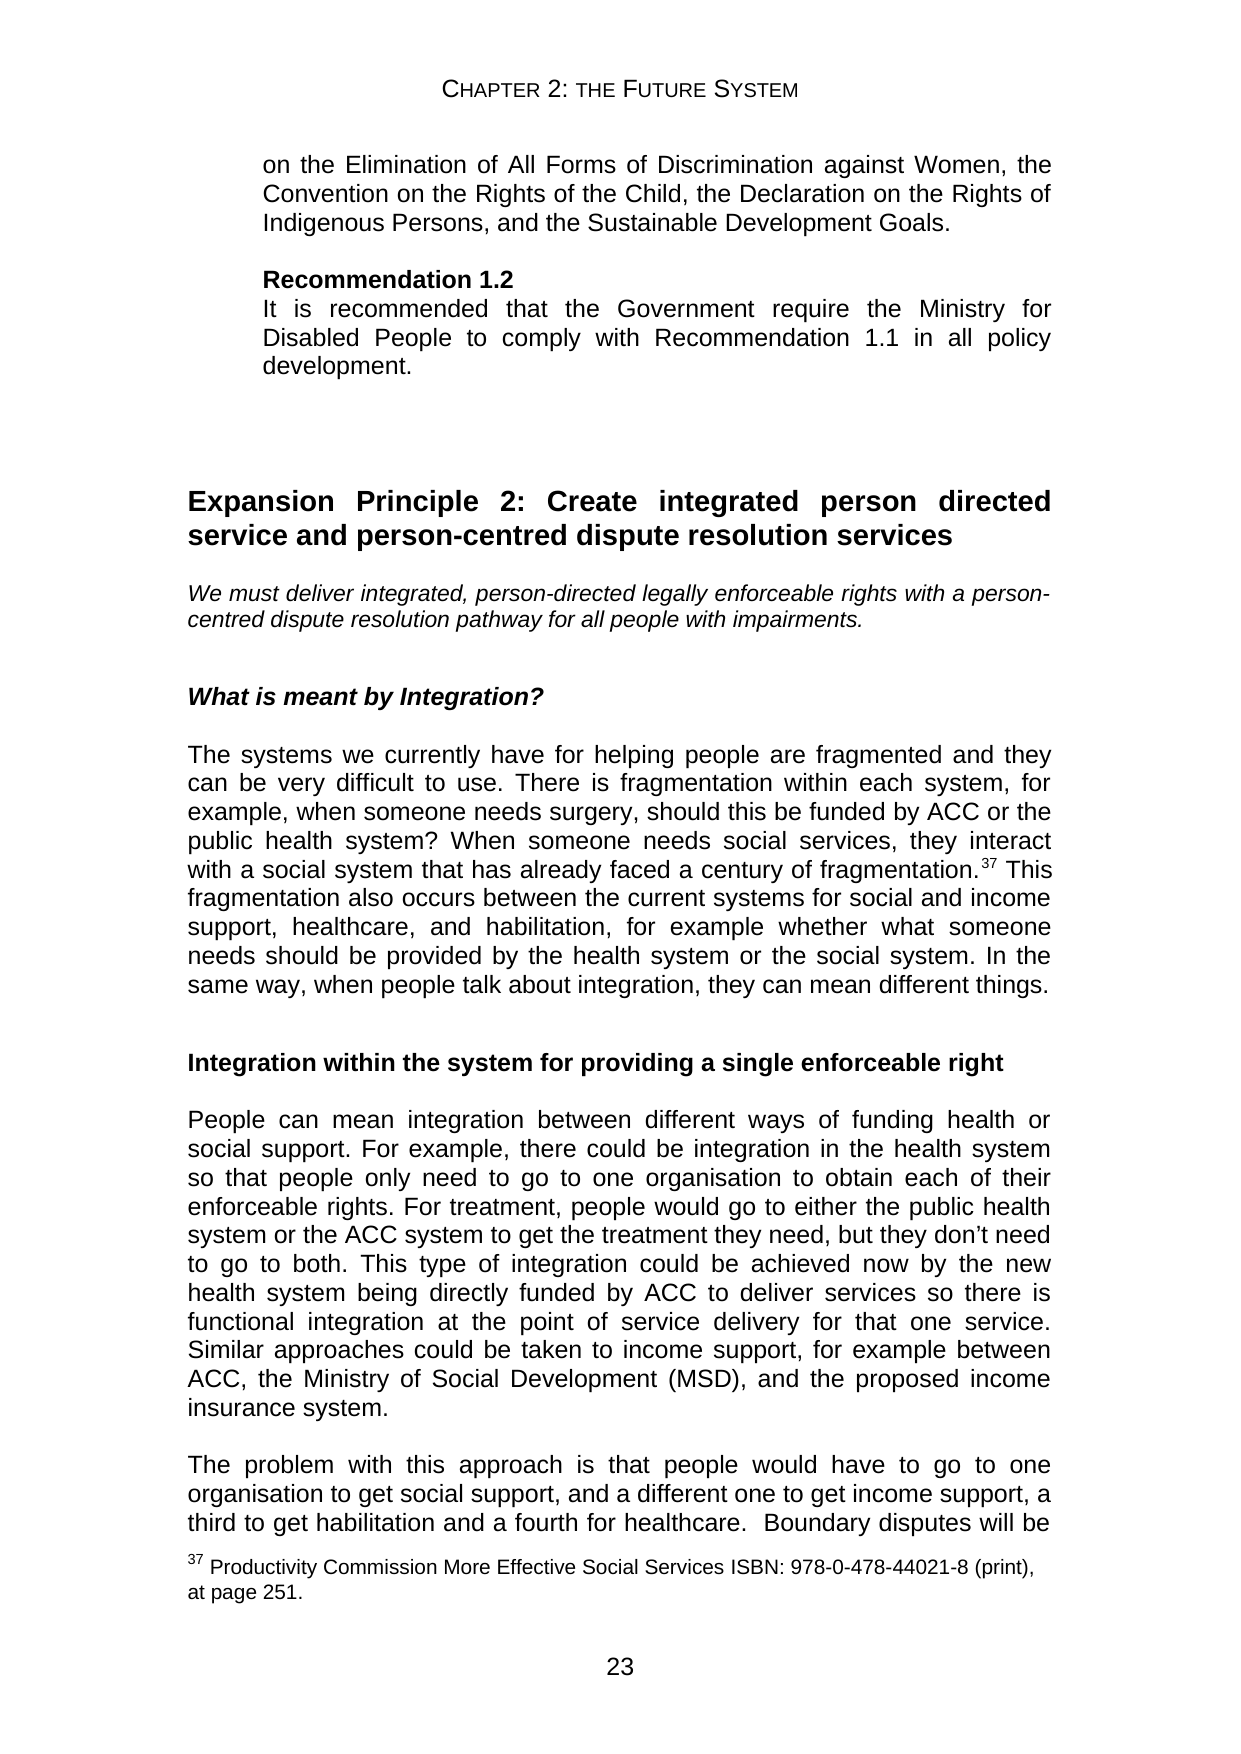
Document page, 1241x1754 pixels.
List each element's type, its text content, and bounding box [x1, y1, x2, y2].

subtitle Expansion Principle 2: Create integrated person directed service and person-centred dispute resolution services [187, 484, 1053, 551]
text It is recommended that the Government require the Ministry for Disabled People to comply with Recommendation 1.1 in all policy development. [262, 294, 1053, 380]
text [262, 150, 1053, 236]
text Recommendation 1.2 [262, 265, 1053, 294]
text The systems we currently have for helping people are fragmented and they can be very difficult to use. There is fragmentation within each system, for example, when someone needs surgery, should this be funded by ACC or the public health system? When someone needs social services, they interact with a social system that has already faced a century of fragmentation. This fragmentation also occurs between the current systems for social and income support, healthcare, and habilitation, for example whether what someone needs should be provided by the health system or the social system. In the same way, when people talk about integration, they can mean different things. [187, 739, 1053, 998]
subtitle Integration within the system for providing a single enforceable right [187, 1048, 1053, 1077]
text We must deliver integrated, person-directed legally enforceable rights with a person-centred dispute resolution pathway for all people with impairments. [187, 580, 1053, 632]
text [187, 1450, 1053, 1537]
text People can mean integration between different ways of funding health or social support. For example, there could be integration in the health system so that people only need to go to one organisation to obtain each of their enforceable rights. For treatment, people would go to either the public health system or the ACC system to get the treatment they need, but they don’t need to go to both. This type of integration could be achieved now by the new health system being directly funded by ACC to deliver services so there is functional integration at the point of service delivery for that one service. Similar approaches could be taken to income support, for example between ACC, the Ministry of Social Development (MSD), and the proposed income insurance system. [187, 1105, 1053, 1422]
subtitle What is meant by Integration? [187, 682, 1053, 711]
